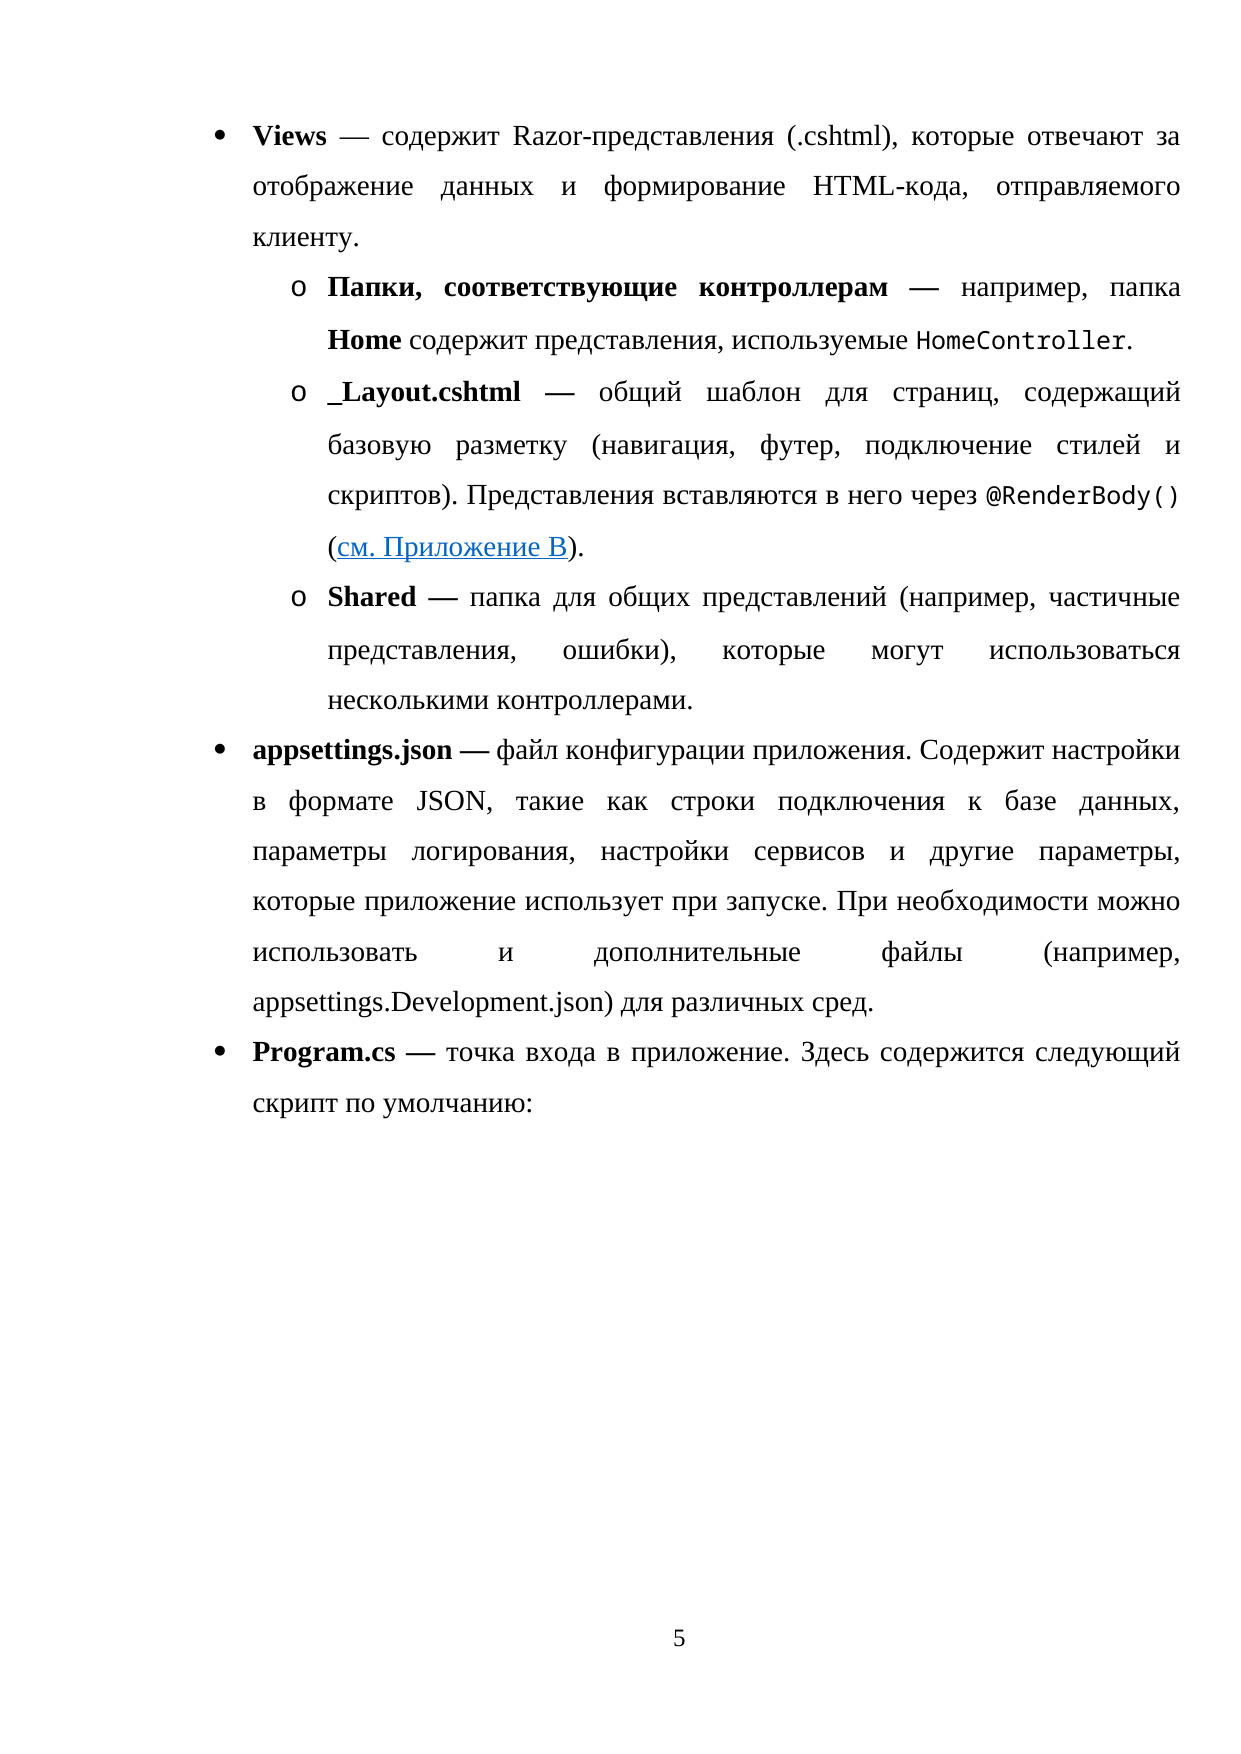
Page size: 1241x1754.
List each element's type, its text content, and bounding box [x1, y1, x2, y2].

list Program.cs — точка входа в приложение. Здесь содержится следующий скрипт по умолчанию: [215, 1034, 1181, 1118]
list Shared — папка для общих представлений (например, частичные представления, ошибки), которые могут использоваться несколькими контроллерами. [290, 579, 1181, 716]
list Views — содержит Razor-представления (.cshtml), которые отвечают за отображение данных и формирование HTML-кода, отправляемого клиенту. [215, 118, 1181, 252]
list Папки, соответствующие контроллерам — например, папка Home содержит представления, используемые HomeController. [290, 269, 1181, 357]
list appsettings.json — файл конфигурации приложения. Содержит настройки в формате JSON, такие как строки подключения к базе данных, параметры логирования, настройки сервисов и другие параметры, которые приложение использует при запуске. При необходимости можно использовать и дополнительные файлы (например, appsettings.Development.json) для различных сред. [215, 732, 1181, 1018]
list _Layout.cshtml — общий шаблон для страниц, содержащий базовую разметку (навигация, футер, подключение стилей и скриптов). Представления вставляются в него через @RenderBody() (см. Приложение B). [290, 374, 1181, 562]
